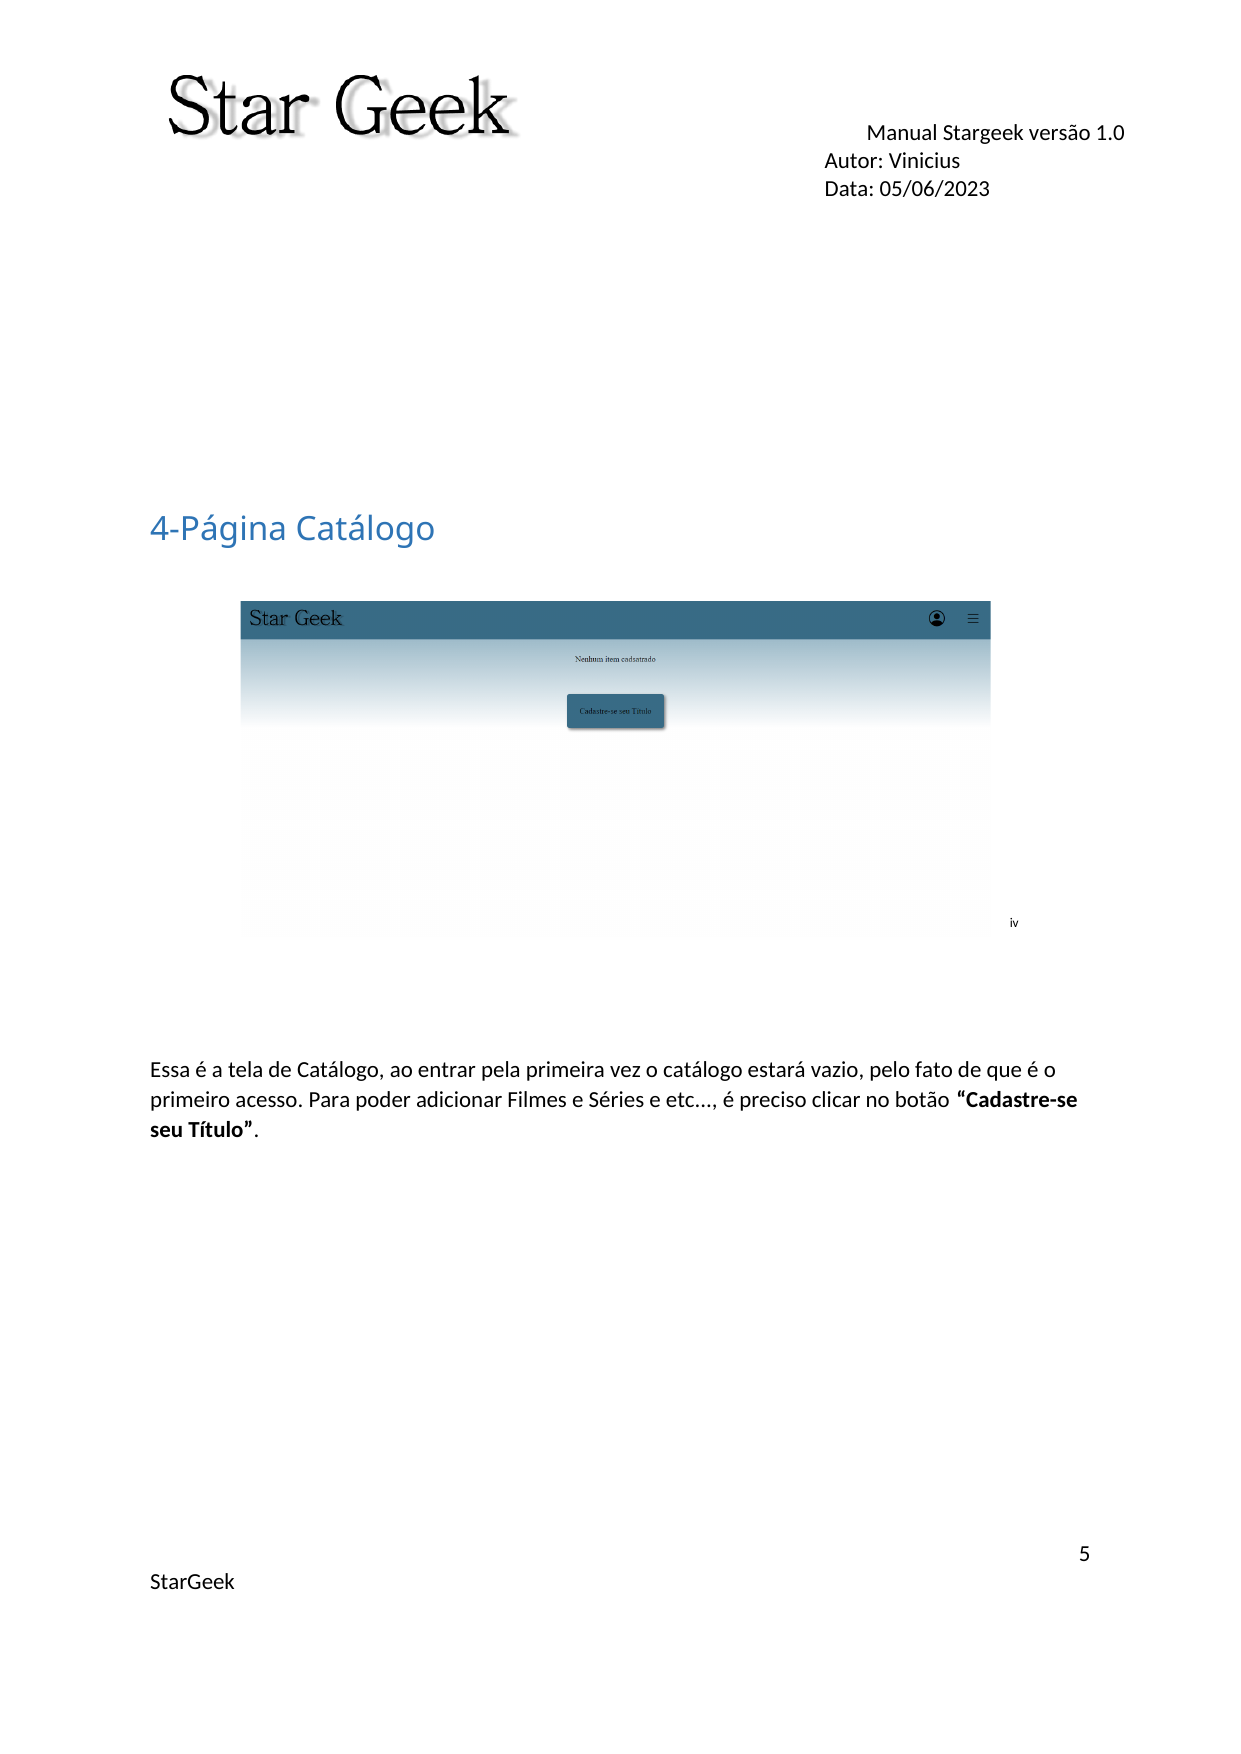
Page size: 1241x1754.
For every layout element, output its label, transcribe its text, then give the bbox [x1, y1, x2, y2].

subtitle 4-Página Catálogo [150, 505, 1090, 551]
text Essa é a tela de Catálogo, ao entrar pela primeira vez o catálogo estará vazio, pelo fato de que é o primeiro acesso. Para poder adicionar Filmes e Séries e etc..., é preciso clicar no botão “Cadastre-se seu Título”. [150, 1055, 1090, 1144]
